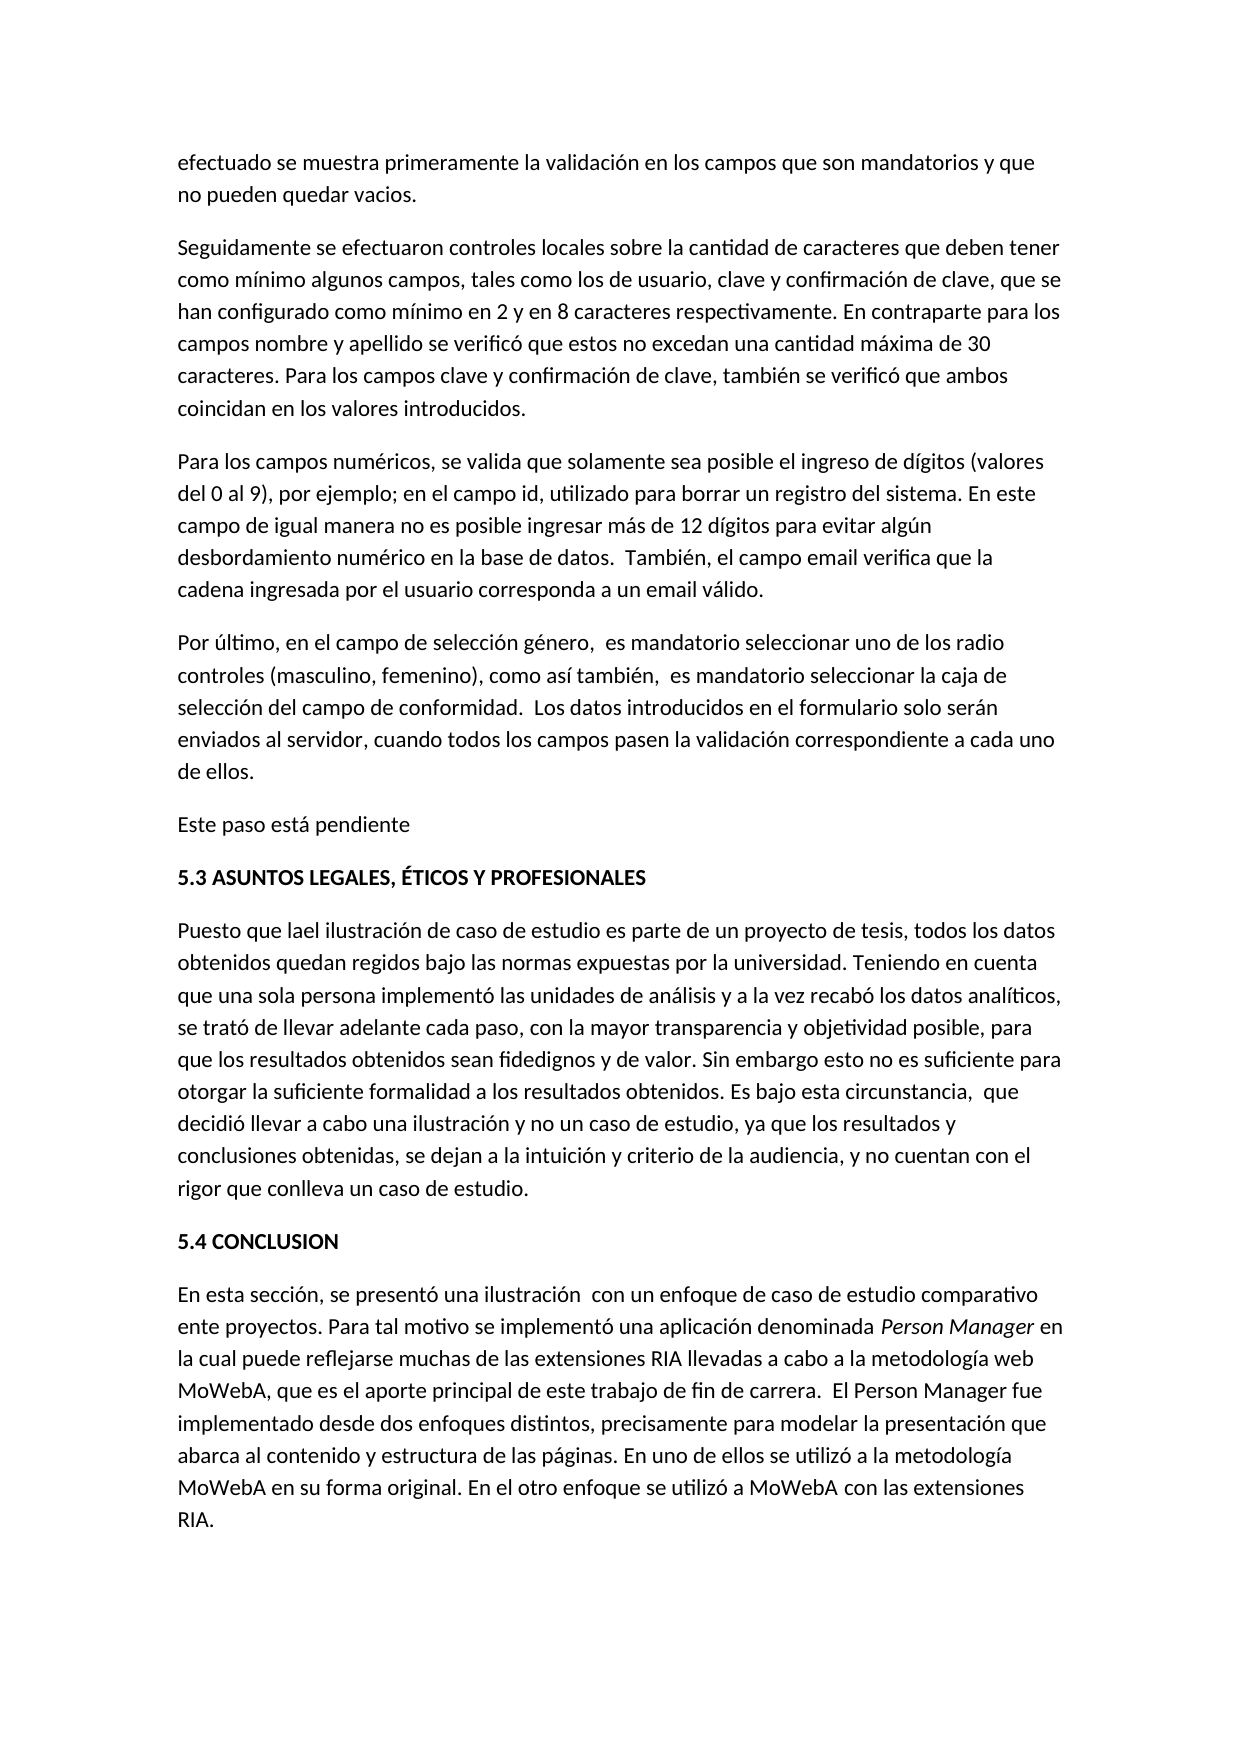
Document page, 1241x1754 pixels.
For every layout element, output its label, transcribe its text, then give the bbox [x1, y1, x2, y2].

text 5.4 CONCLUSION [177, 1227, 1063, 1255]
text Puesto que caso de estudio es parte de un proyecto de tesis, todos los datos obtenidos quedan regidos bajo las normas expuestas por la universidad. [177, 916, 1063, 1202]
text 5.3 ASUNTOS LEGALES, ÉTICOS Y PROFESIONALES [177, 863, 1063, 891]
